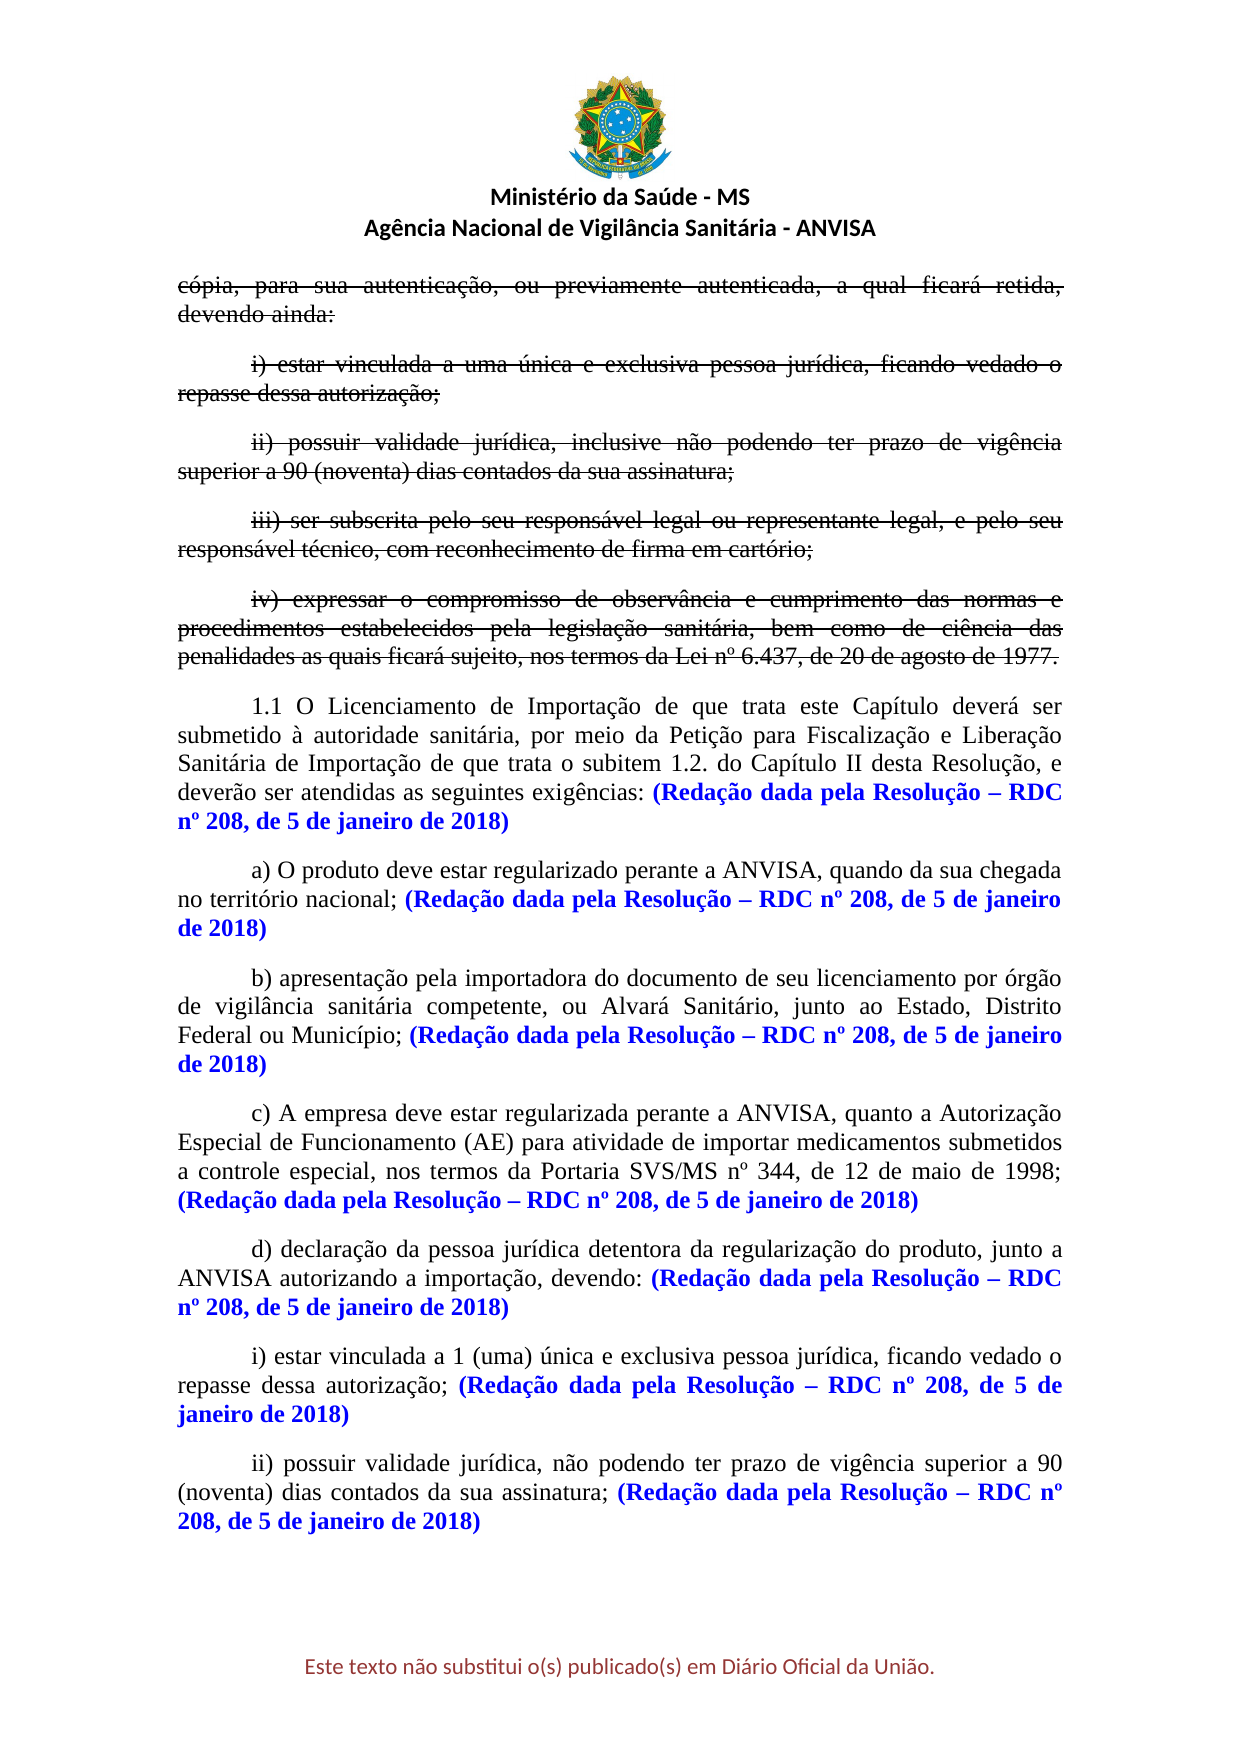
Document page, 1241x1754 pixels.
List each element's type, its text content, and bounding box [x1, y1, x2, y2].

text 1.1 O Licenciamento de Importação de que trata este Capítulo deverá ser submetido à autoridade sanitária, por meio da Petição para Fiscalização e Liberação Sanitária de Importação de que trata o subitem 1.2. do Capítulo II desta Resolução, e deverão ser atendidas as seguintes exigências: (Redação dada pela Resolução – RDC nº 208, de 5 de janeiro de 2018) [177, 691, 1063, 835]
text i) estar vinculada a 1 (uma) única e exclusiva pessoa jurídica, ficando vedado o repasse dessa autorização; (Redação dada pela Resolução – RDC nº 208, de 5 de janeiro de 2018) [177, 1341, 1063, 1428]
text i) estar vinculada a uma única e exclusiva pessoa jurídica, ficando vedado o repasse dessa autorização; [177, 349, 1063, 406]
text iv) expressar o compromisso de observância e cumprimento das normas e procedimentos estabelecidos pela legislação sanitária, bem como de ciência das penalidades as quais ficará sujeito, nos termos da Lei nº 6.437, de 20 de agosto de 1977. [177, 629, 1063, 670]
text ii) possuir validade jurídica, inclusive não podendo ter prazo de vigência superior a 90 (noventa) dias contados da sua assinatura; [177, 427, 1063, 485]
text iv) expressar o compromisso de observância e cumprimento das normas e procedimentos estabelecidos pela legislação sanitária, bem como de ciência das penalidades as quais ficará sujeito, nos termos da Lei nº 6.437, de 20 de agosto de 1977. [177, 584, 1063, 628]
text c) A empresa deve estar regularizada perante a ANVISA, quanto a Autorização Especial de Funcionamento (AE) para atividade de importar medicamentos submetidos a controle especial, nos termos da Portaria SVS/MS nº 344, de 12 de maio de 1998; (Redação dada pela Resolução – RDC nº 208, de 5 de janeiro de 2018) [177, 1098, 1063, 1213]
text b) apresentação pela importadora do documento de seu licenciamento por órgão de vigilância sanitária competente, ou Alvará Sanitário, junto ao Estado, Distrito Federal ou Município; (Redação dada pela Resolução – RDC nº 208, de 5 de janeiro de 2018) [177, 963, 1063, 1078]
text a) O produto deve estar regularizado perante a ANVISA, quando da sua chegada no território nacional; (Redação dada pela Resolução – RDC nº 208, de 5 de janeiro de 2018) [177, 856, 1063, 942]
text ii) possuir validade jurídica, não podendo ter prazo de vigência superior a 90 (noventa) dias contados da sua assinatura; (Redação dada pela Resolução – RDC nº 208, de 5 de janeiro de 2018) [177, 1448, 1063, 1535]
text d) declaração da pessoa jurídica detentora da regularização do produto, junto a ANVISA autorizando a importação, devendo: (Redação dada pela Resolução – RDC nº 208, de 5 de janeiro de 2018) [177, 1234, 1063, 1321]
text iii) ser subscrita pelo seu responsável legal ou representante legal, e pelo seu responsável técnico, com reconhecimento de firma em cartório; [177, 506, 1063, 563]
picture [565, 73, 675, 182]
